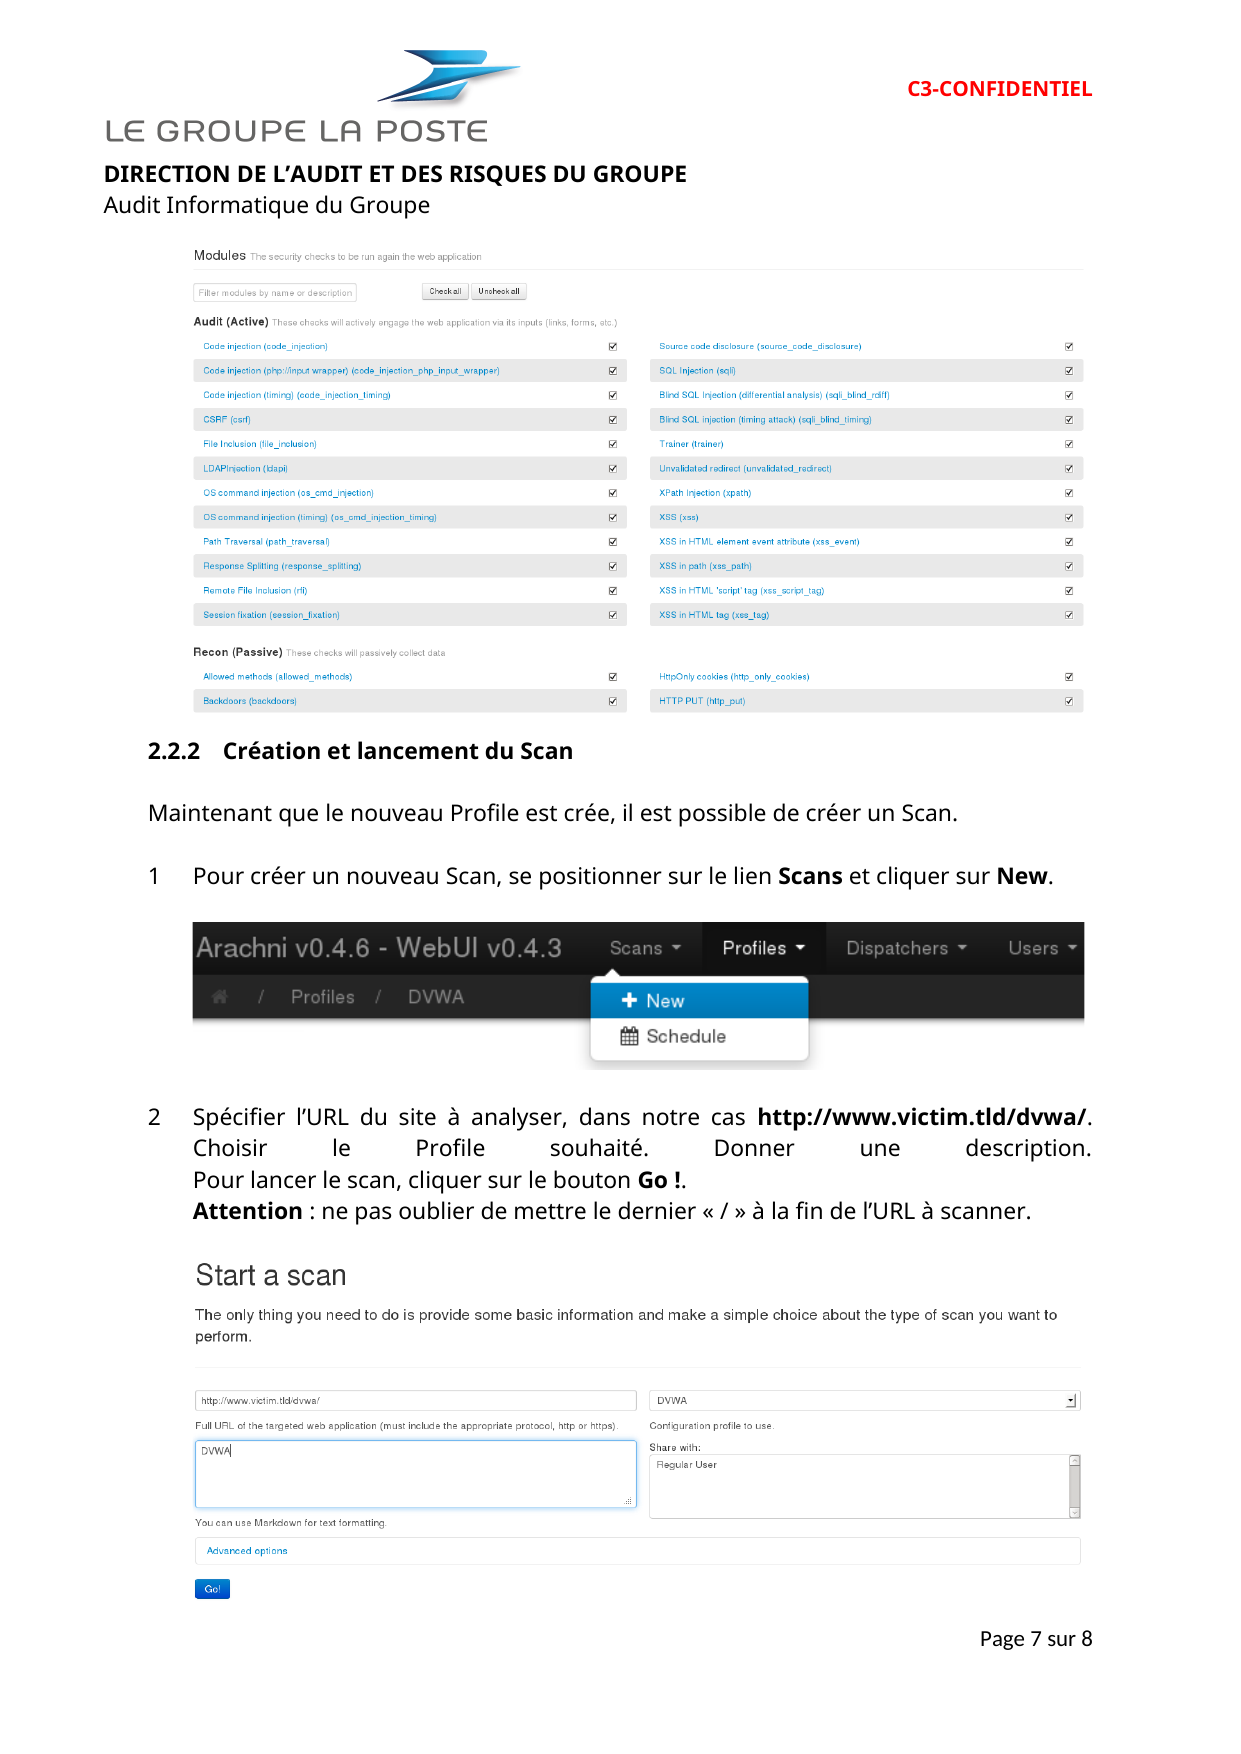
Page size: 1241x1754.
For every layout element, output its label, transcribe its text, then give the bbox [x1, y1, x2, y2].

picture [192, 1257, 1085, 1605]
picture [3, 0, 562, 183]
list Spécifier l’URL du site à analyser, dans notre cas http://www.victim.tld/dvwa/. Choisir le Profile souhaité. Donner une description. Pour lancer le scan, cliquer sur le bouton Go !. Attention : ne pas oublier de mettre le dernier « / » à la fin de l’URL à scanner. [148, 1101, 1093, 1226]
picture [192, 248, 1085, 714]
picture [490, 168, 498, 179]
picture [192, 922, 1085, 1070]
text Maintenant que le nouveau Profile est crée, il est possible de créer un Scan. [148, 797, 1093, 828]
subtitle Création et lancement du Scan [148, 735, 1093, 766]
list Pour créer un nouveau Scan, se positionner sur le lien Scans et cliquer sur New. [148, 860, 1093, 891]
picture [558, 168, 562, 179]
